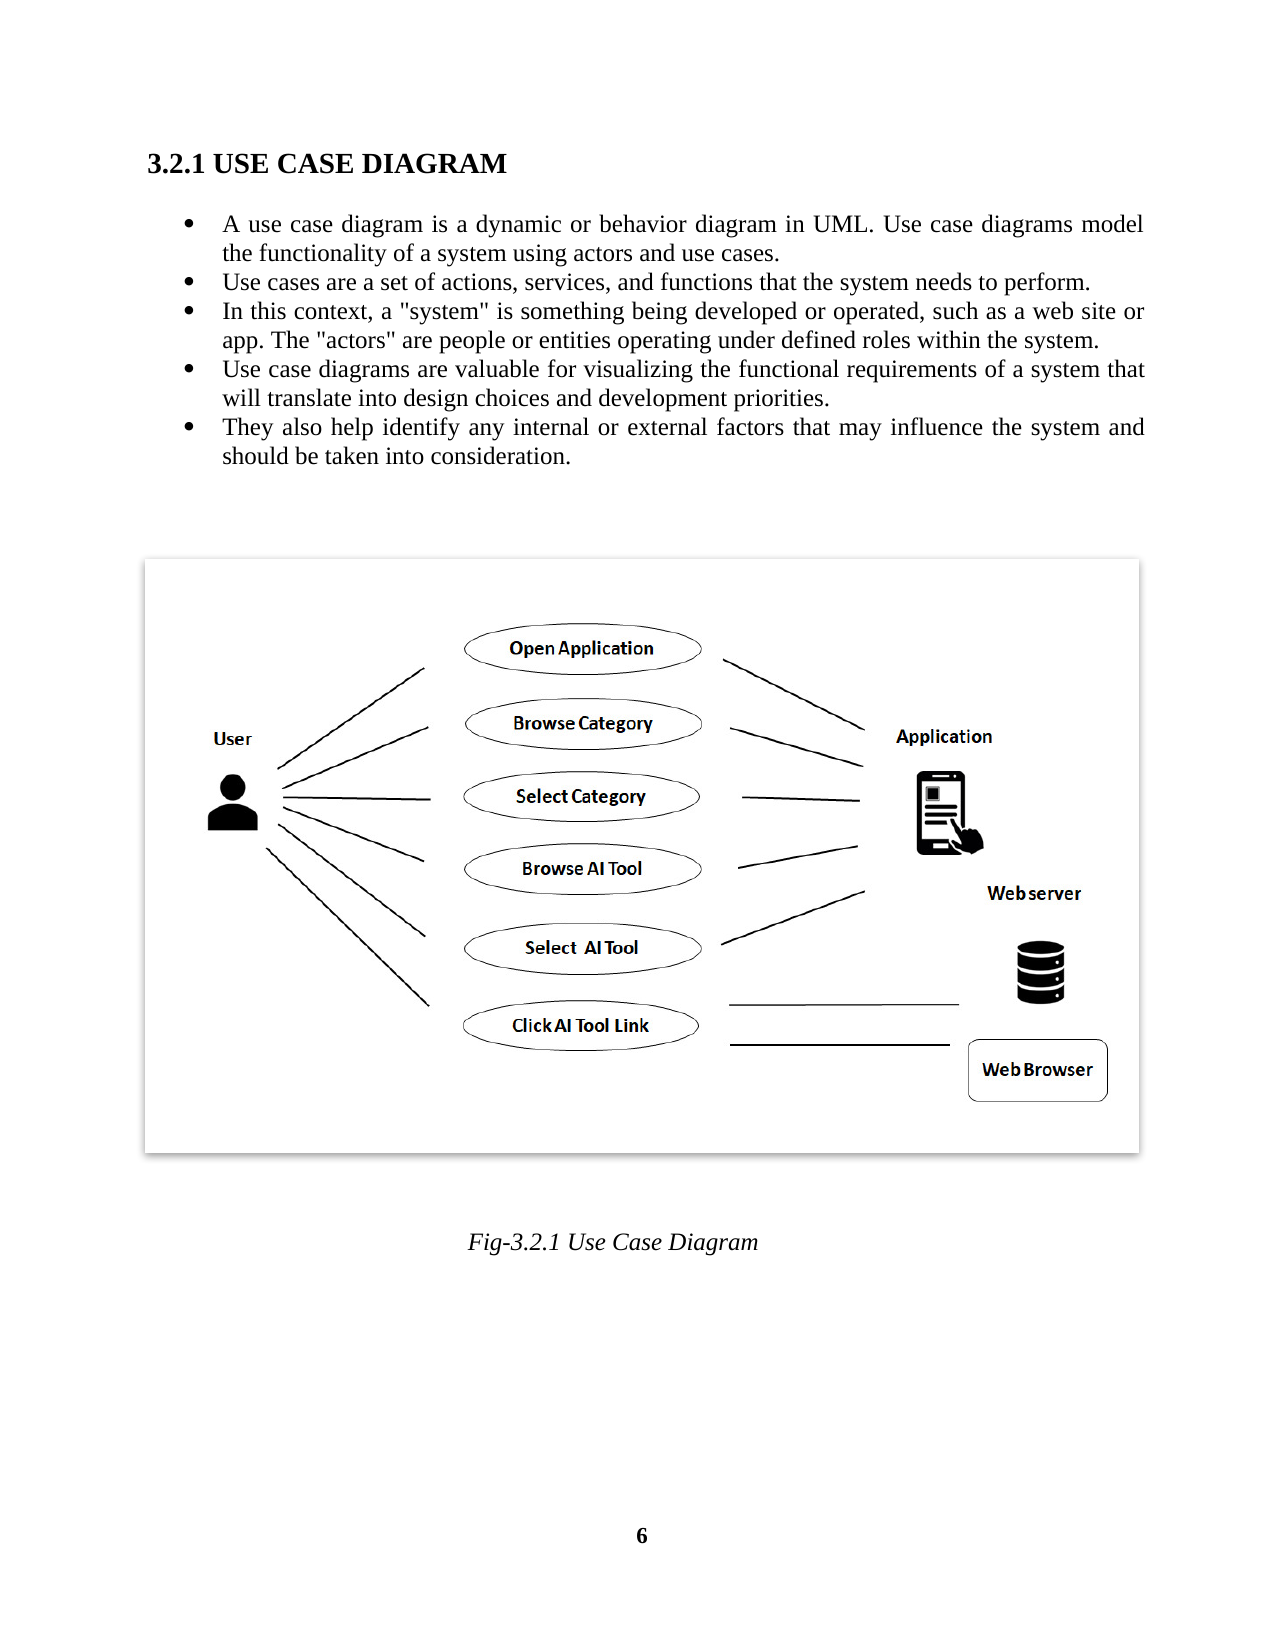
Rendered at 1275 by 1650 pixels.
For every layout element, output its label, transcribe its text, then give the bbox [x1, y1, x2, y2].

list They also help identify any internal or external factors that may influence the system and should be taken into consideration. [184, 412, 1146, 470]
text 3.2.1 USE CASE DIAGRAM [147, 146, 1146, 179]
list A use case diagram is a dynamic or behavior diagram in UML. Use case diagrams model the functionality of a system using actors and use cases. [184, 209, 1146, 267]
list In this context, a "system" is something being developed or operated, such as a web site or app. The "actors" are people or entities operating under defined roles within the system. [184, 296, 1146, 354]
list Use cases are a set of actions, services, and functions that the system needs to perform. [184, 267, 1146, 296]
list Use case diagrams are valuable for visualizing the functional requirements of a system that will translate into design choices and development priorities. [184, 354, 1146, 412]
picture [159, 573, 1125, 1139]
